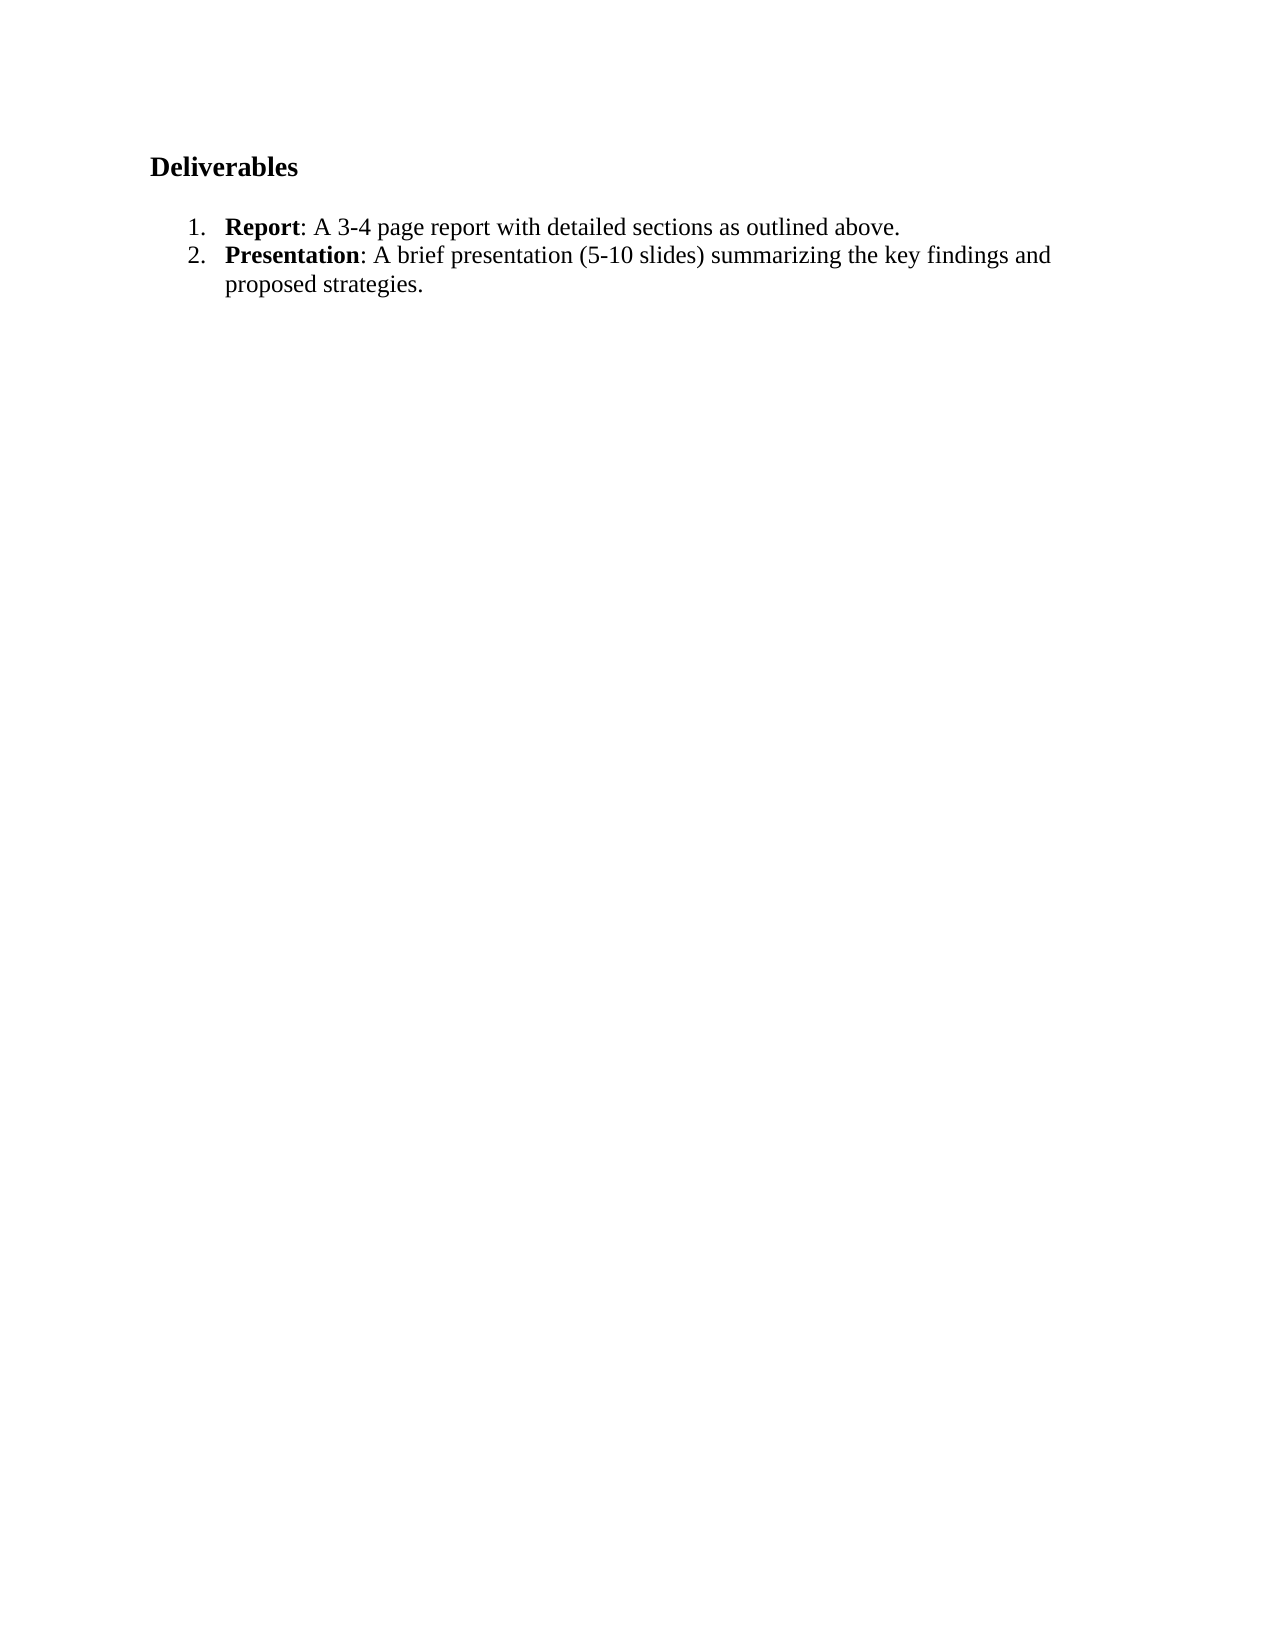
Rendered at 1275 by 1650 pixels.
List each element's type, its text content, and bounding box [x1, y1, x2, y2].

list Presentation: A brief presentation (5-10 slides) summarizing the key findings and proposed strategies. [187, 240, 1125, 298]
text Deliverables [150, 150, 1125, 182]
list Report: A 3-4 page report with detailed sections as outlined above. [187, 212, 1125, 240]
